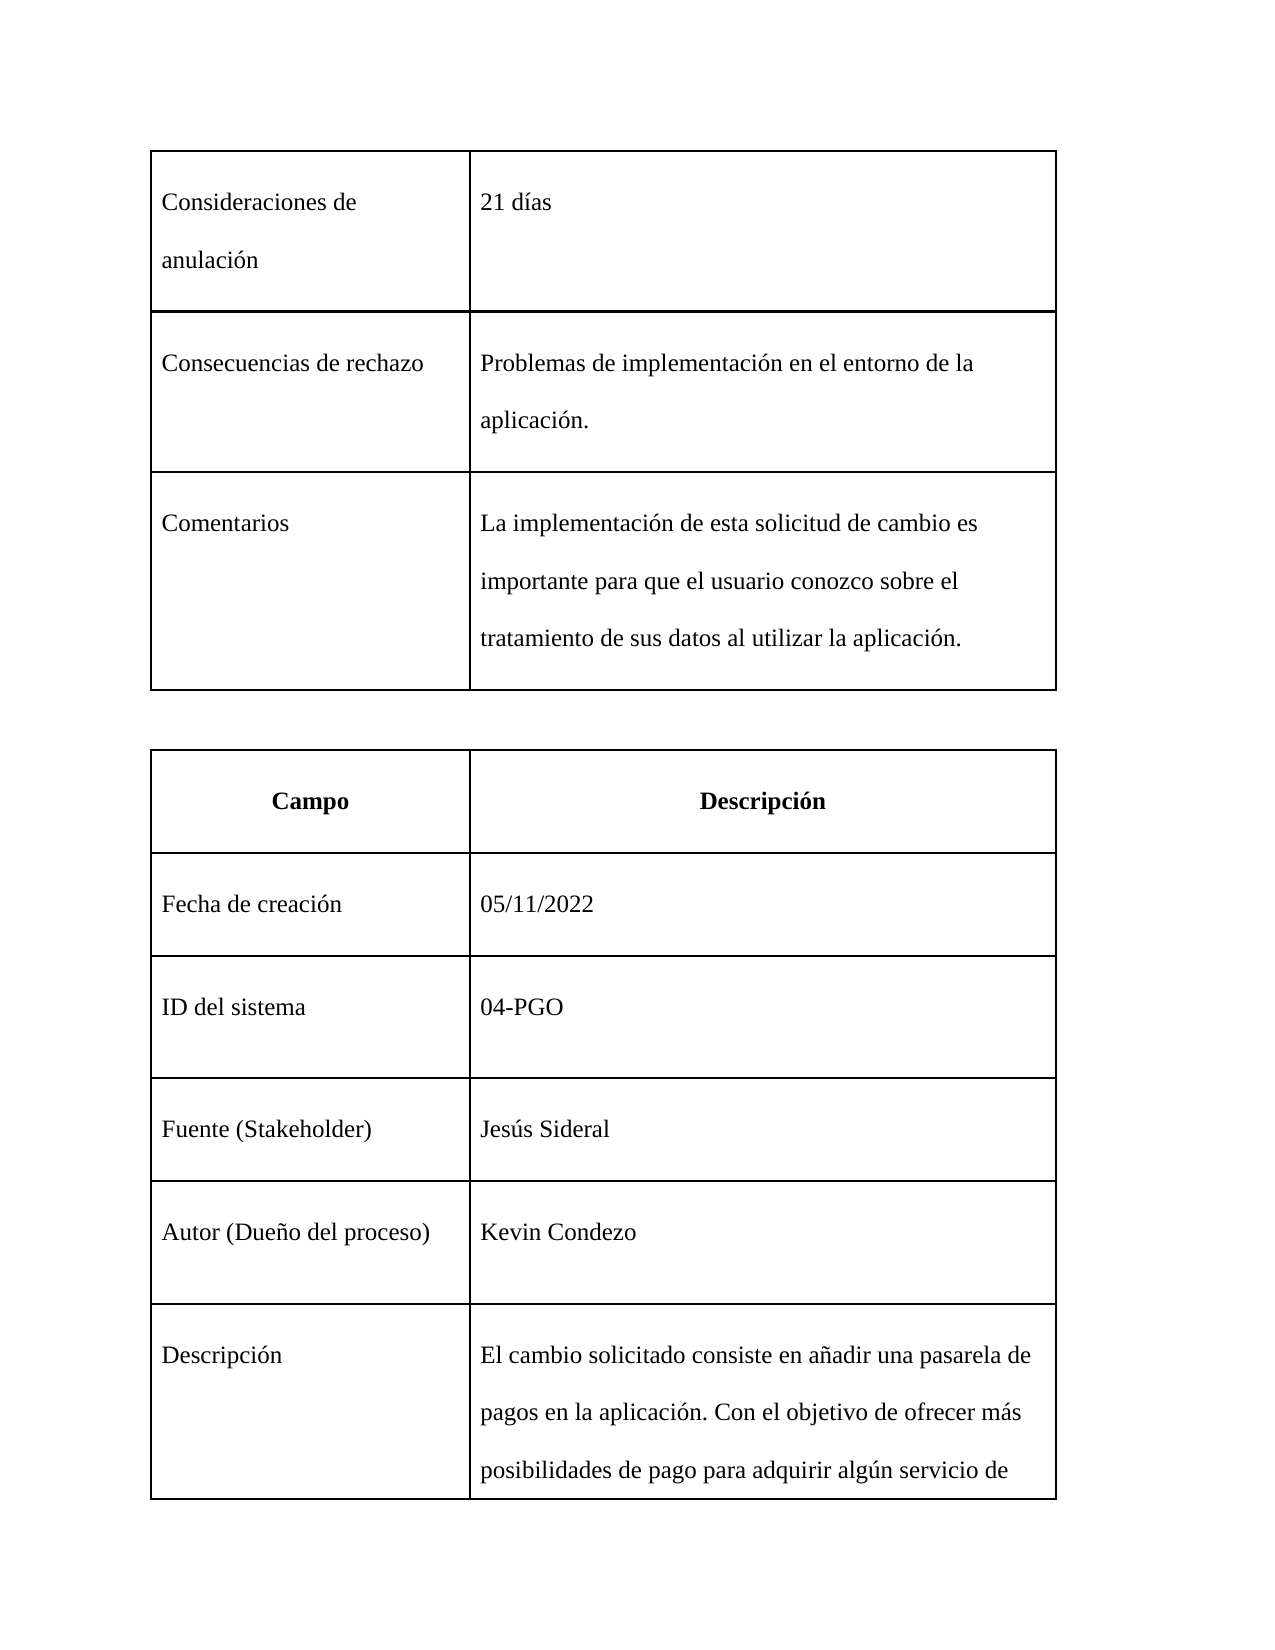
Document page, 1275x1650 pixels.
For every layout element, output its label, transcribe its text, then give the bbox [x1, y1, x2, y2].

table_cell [471, 1305, 1055, 1498]
table_cell Consideraciones de anulación [152, 152, 469, 310]
table_cell Kevin Condezo [471, 1182, 1055, 1302]
table_cell Autor (Dueño del proceso) [152, 1182, 469, 1302]
table_cell Descripción [152, 1305, 469, 1498]
table_cell 21 días [471, 152, 1055, 310]
table_cell Jesús Sideral [471, 1079, 1055, 1180]
table_header Descripción [471, 751, 1055, 852]
table_cell 04-PGO [471, 957, 1055, 1077]
table_cell Comentarios [152, 473, 469, 689]
table_cell 05/11/2022 [471, 854, 1055, 955]
table_cell Problemas de implementación en el entorno de la aplicación. [471, 313, 1055, 471]
table_cell ID del sistema [152, 957, 469, 1077]
table_cell Fuente (Stakeholder) [152, 1079, 469, 1180]
table_cell Consecuencias de rechazo [152, 313, 469, 471]
table_cell Fecha de creación [152, 854, 469, 955]
table_header Campo [152, 751, 469, 852]
table_cell La implementación de esta solicitud de cambio es importante para que el usuario conozco sobre el tratamiento de sus datos al utilizar la aplicación. [471, 473, 1055, 689]
